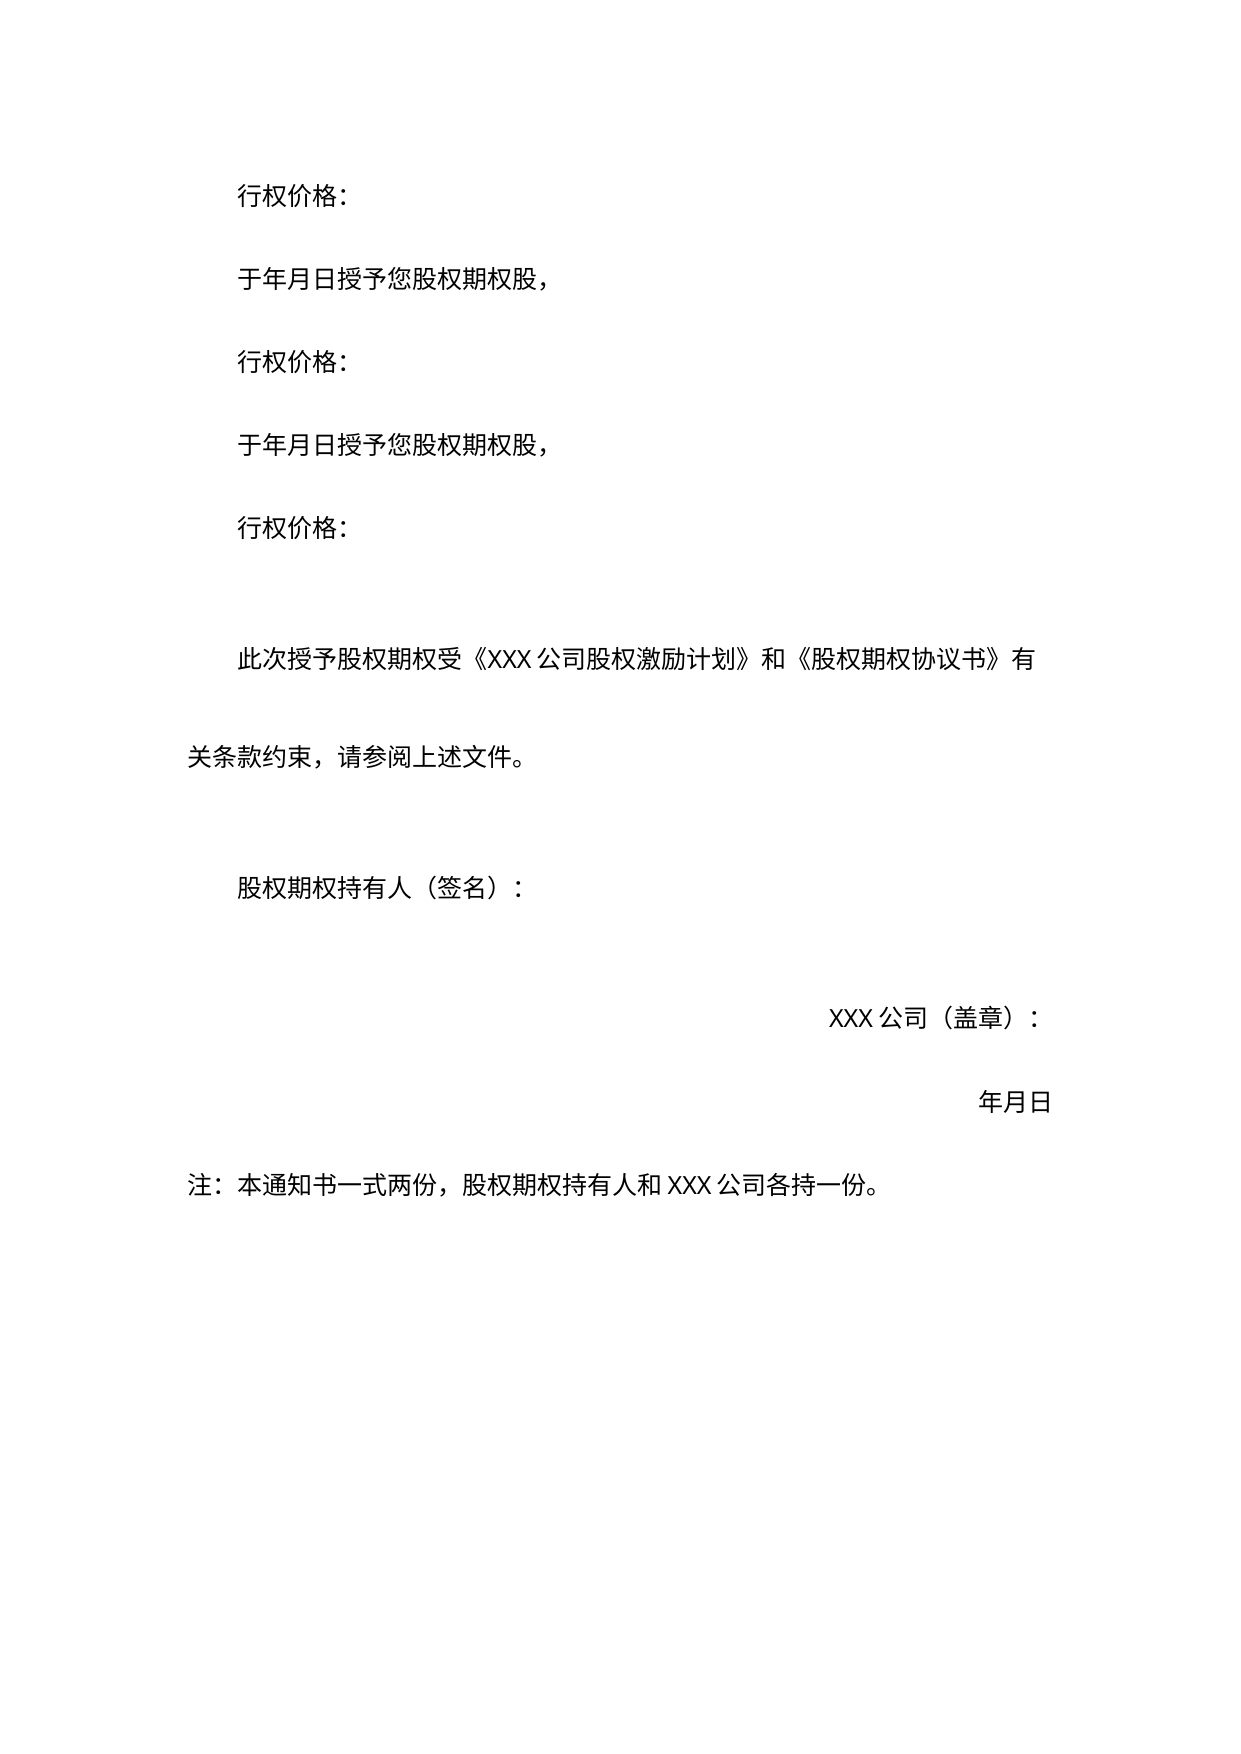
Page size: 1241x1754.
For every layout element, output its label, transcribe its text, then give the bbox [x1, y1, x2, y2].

text XXX公司（盖章）： [187, 984, 1053, 1049]
text 此次授予股权期权受《XXX公司股权激励计划》和《股权期权协议书》有关条款约束，请参阅上述文件。 [187, 625, 1053, 788]
text 股权期权持有人（签名）： [187, 854, 1053, 919]
text 注：本通知书一式两份，股权期权持有人和XXX公司各持一份。 [187, 1151, 1053, 1216]
text 于年月日授予您股权期权股， [187, 245, 1053, 310]
text 于年月日授予您股权期权股， [187, 411, 1053, 476]
text 行权价格： [187, 328, 1053, 393]
text 行权价格： [187, 162, 1053, 227]
text 年月日 [187, 1068, 1053, 1133]
text 行权价格： [187, 494, 1053, 559]
